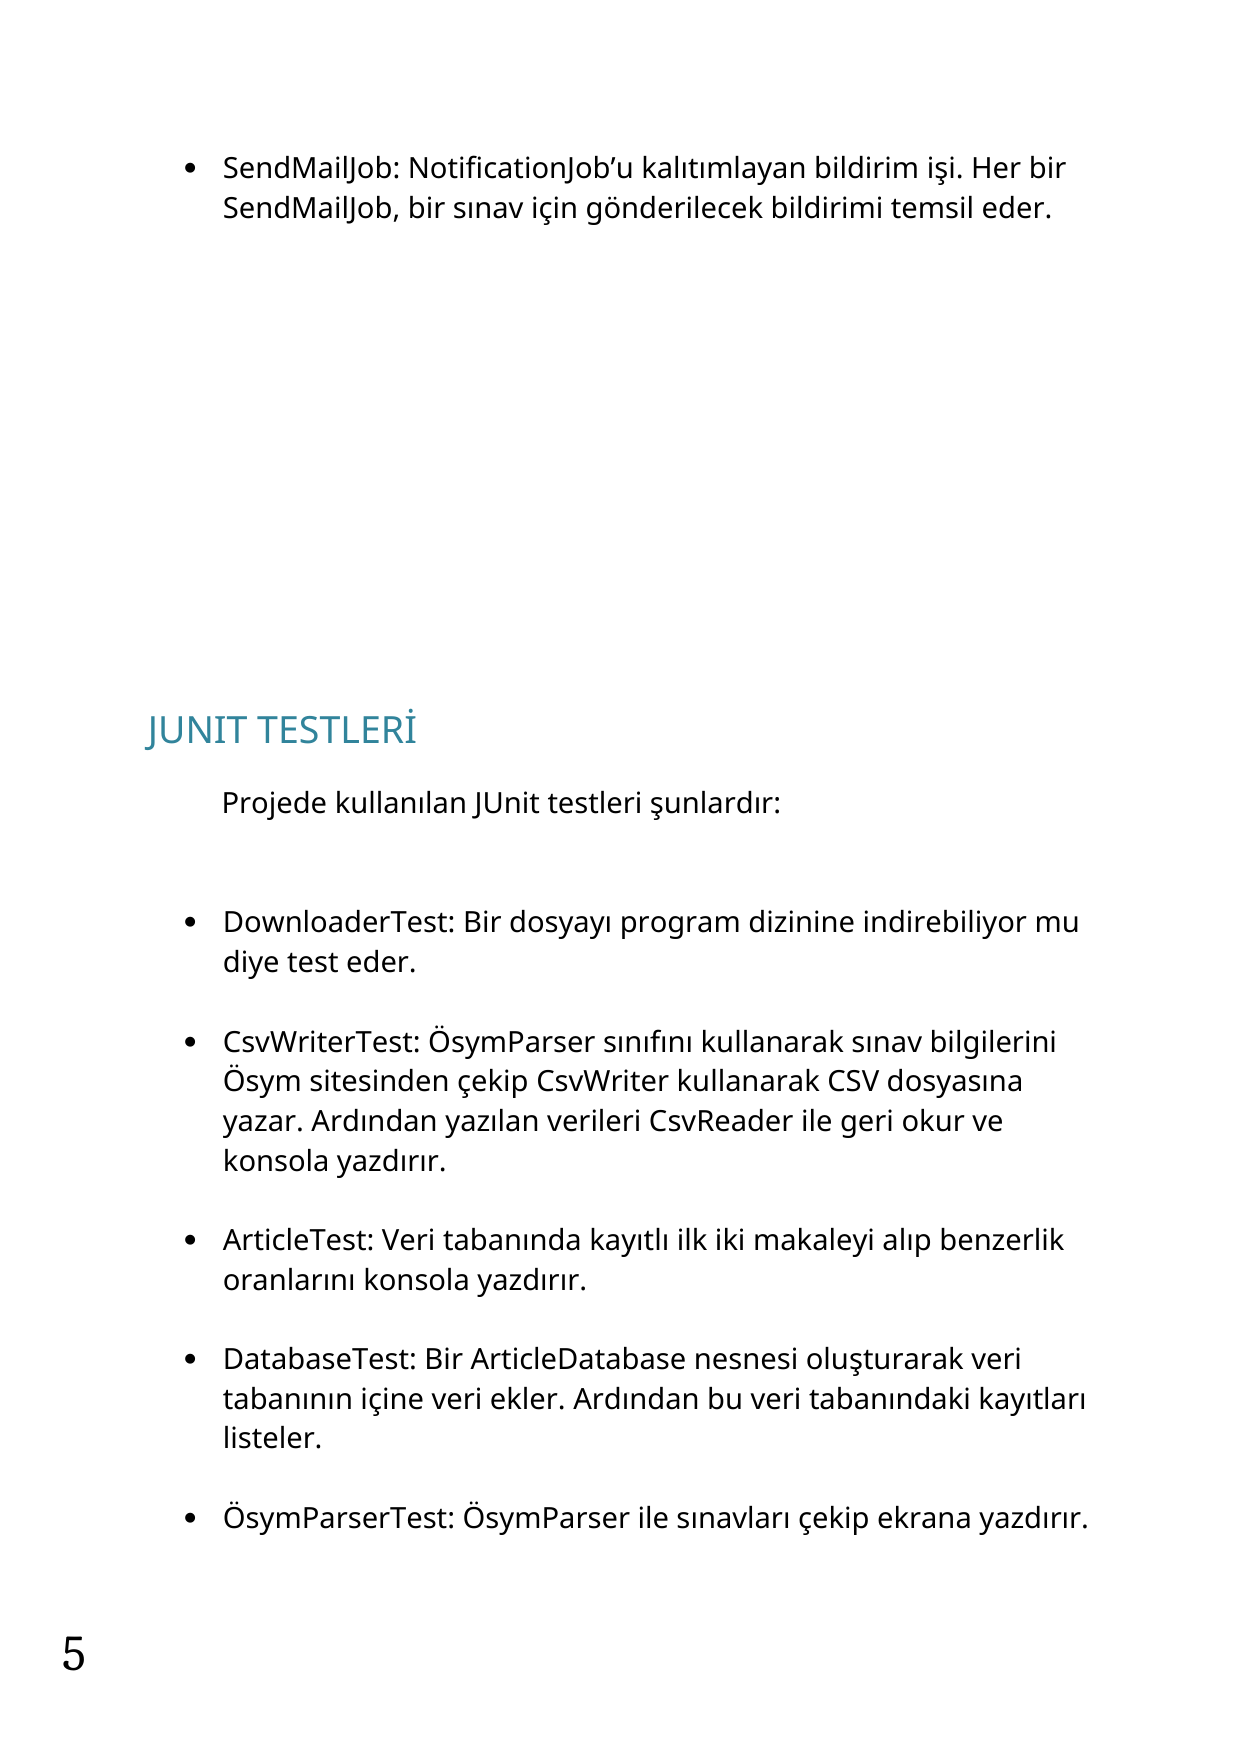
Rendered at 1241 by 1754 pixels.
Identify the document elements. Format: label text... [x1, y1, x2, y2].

list ÖsymParserTest: ÖsymParser ile sınavları çekip ekrana yazdırır. [185, 1497, 1093, 1537]
list DatabaseTest: Bir ArticleDatabase nesnesi oluşturarak veri tabanının içine veri ekler. Ardından bu veri tabanındaki kayıtları listeler. [185, 1338, 1093, 1457]
text Projede kullanılan JUnit testleri şunlardır: [148, 783, 1093, 822]
list ArticleTest: Veri tabanında kayıtlı ilk iki makaleyi alıp benzerlik oranlarını konsola yazdırır. [185, 1219, 1093, 1299]
text JUNIT TESTLERİ [148, 703, 1093, 754]
list CsvWriterTest: ÖsymParser sınıfını kullanarak sınav bilgilerini Ösym sitesinden çekip CsvWriter kullanarak CSV dosyasına yazar. Ardından yazılan verileri CsvReader ile geri okur ve konsola yazdırır. [185, 1021, 1093, 1179]
list DownloaderTest: Bir dosyayı program dizinine indirebiliyor mu diye test eder. [185, 902, 1093, 981]
list SendMailJob: NotificationJob’u kalıtımlayan bildirim işi. Her bir SendMailJob, bir sınav için gönderilecek bildirimi temsil eder. [185, 148, 1093, 227]
